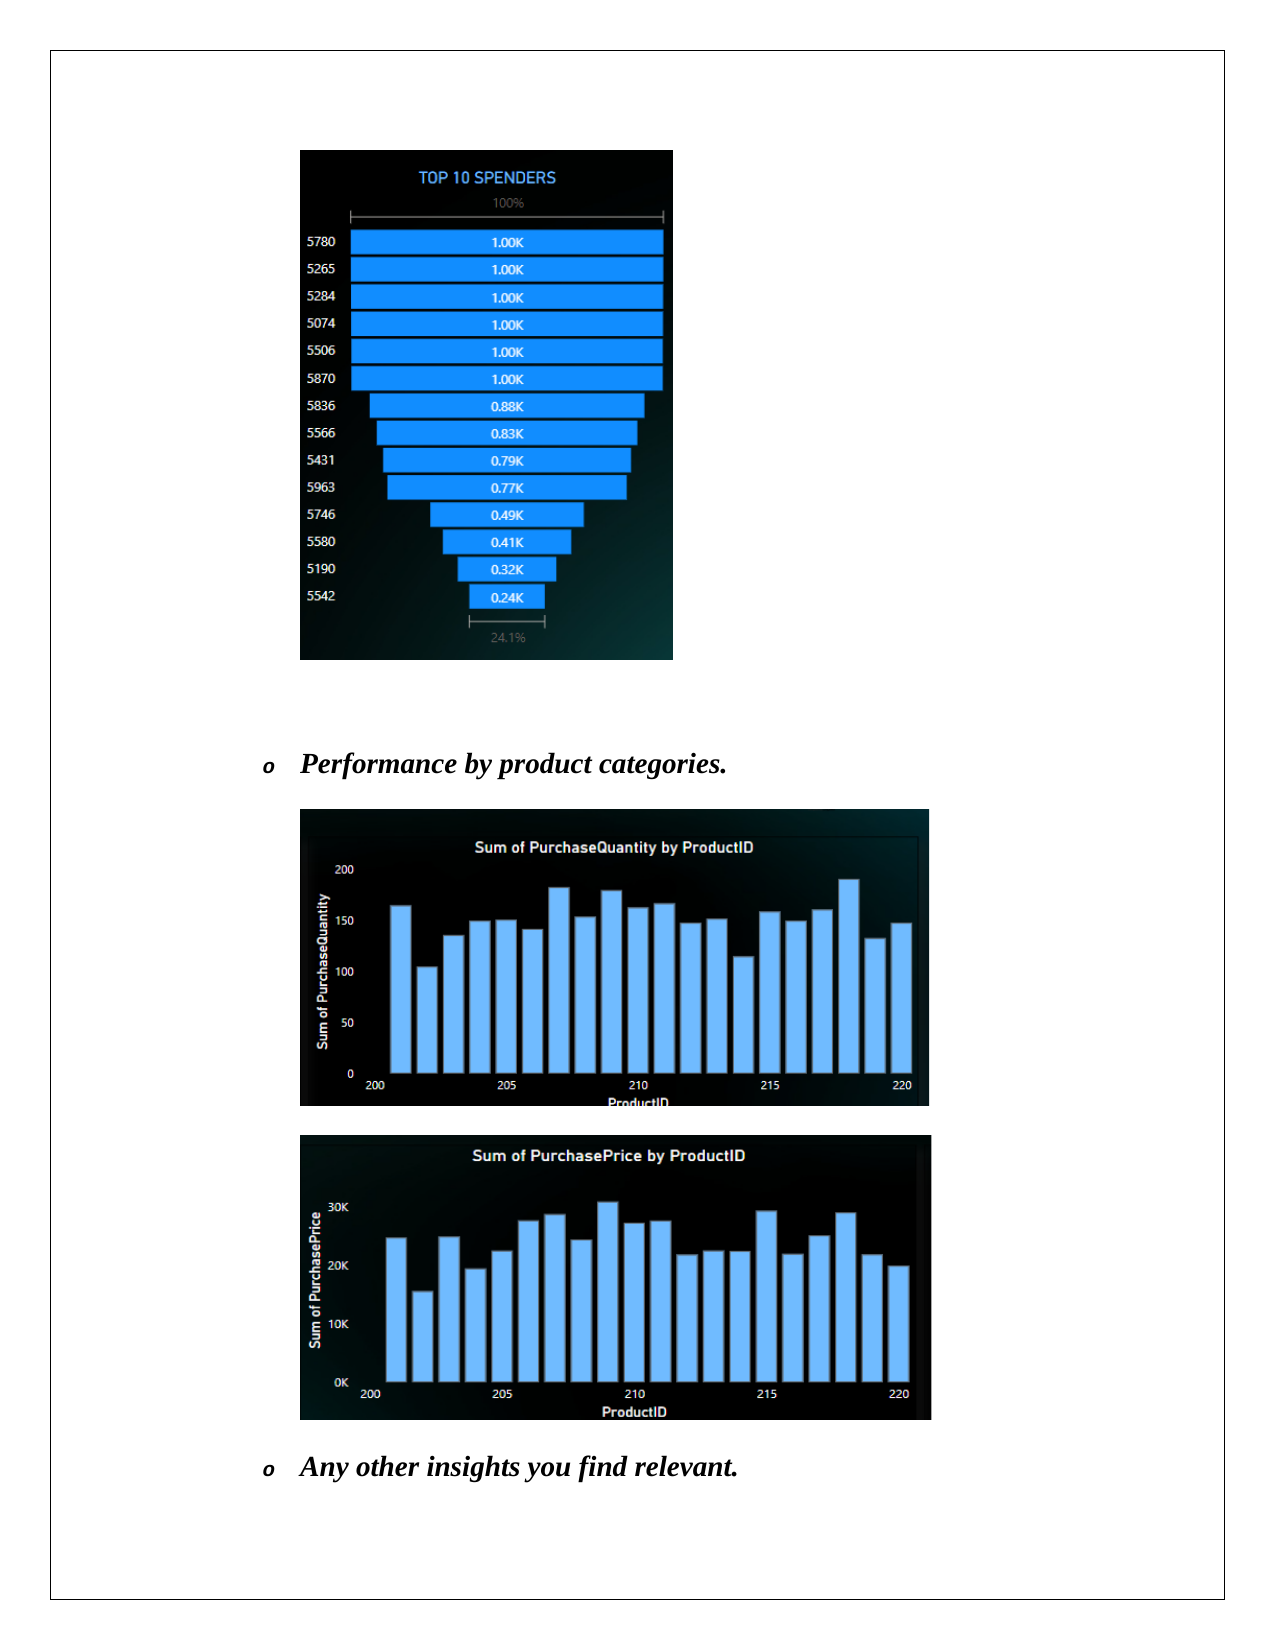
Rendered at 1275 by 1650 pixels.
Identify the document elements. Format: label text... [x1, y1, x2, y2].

picture [300, 1135, 932, 1420]
picture [300, 150, 673, 660]
list Any other insights you find relevant. [262, 1449, 1125, 1482]
list Performance by product categories. [262, 746, 1125, 780]
picture [300, 809, 930, 1106]
